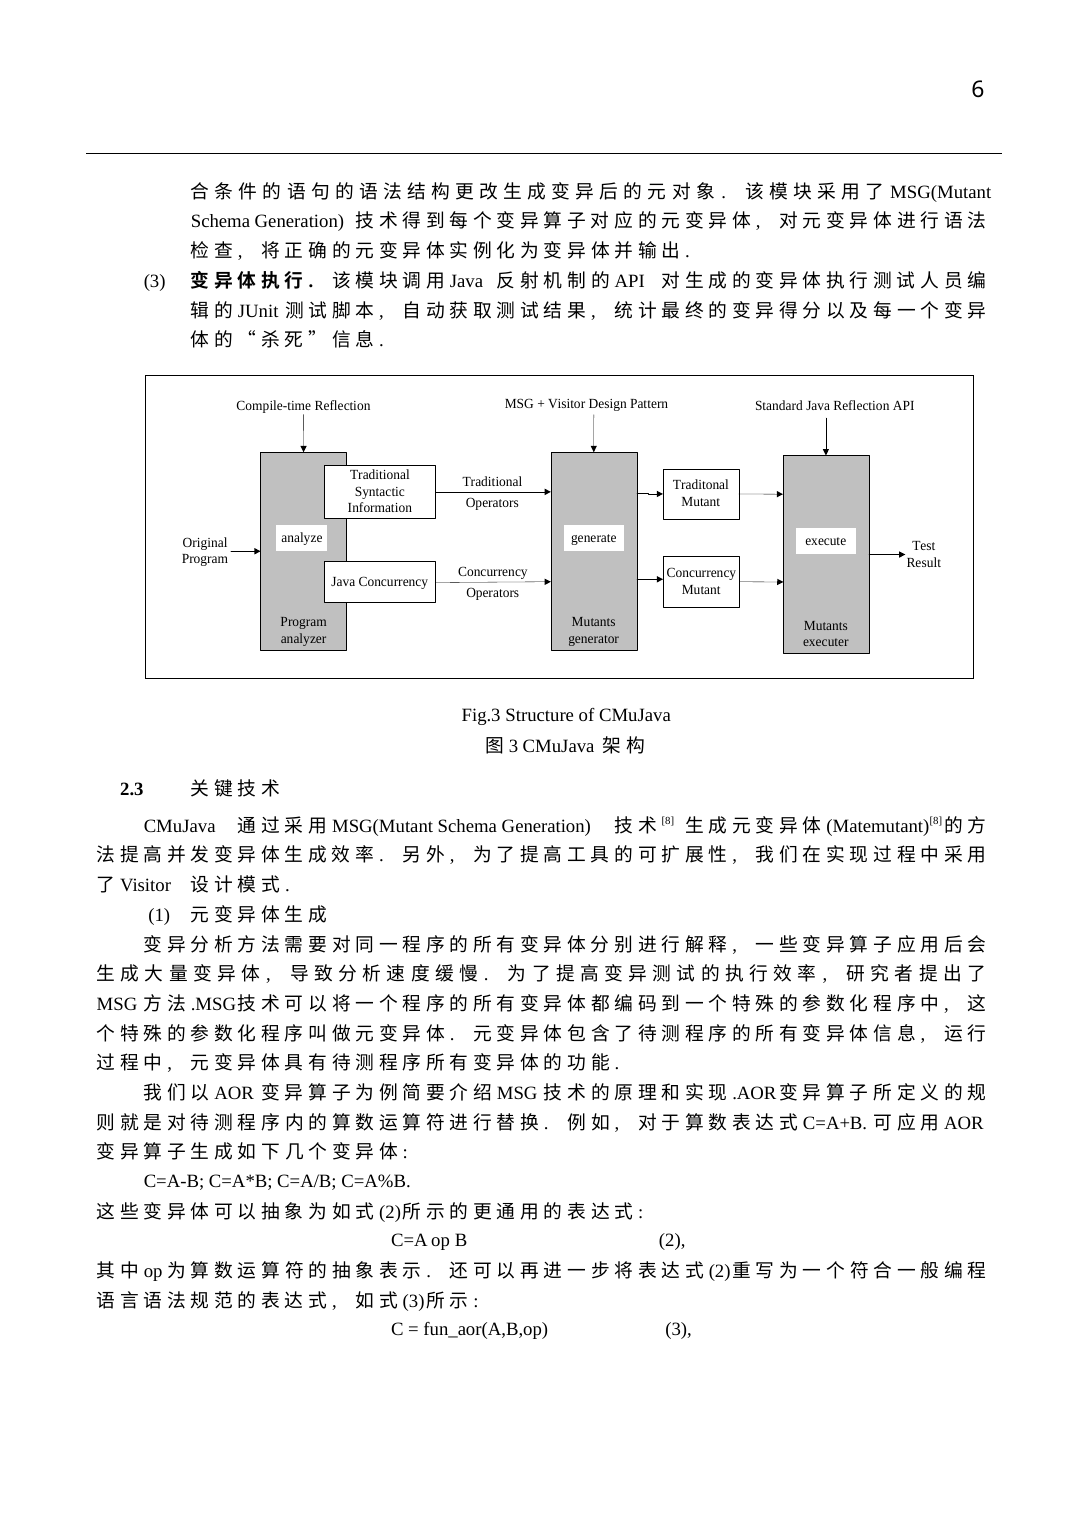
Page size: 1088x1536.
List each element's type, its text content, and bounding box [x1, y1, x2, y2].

text 这些变异体可以抽象为如式(2)所示的更通用的表达式: [96, 1195, 991, 1225]
list 变异体执行.该模块调用Java反射机制的API对生成的变异体执行测试人员编辑的JUnit测试脚本,自动获取测试结果,统计最终的变异得分以及每一个变异体的“杀死”信息. [135, 264, 991, 353]
text C = fun_aor(A,B,op) (3), [96, 1314, 991, 1343]
text 其中op为算数运算符的抽象表示.还可以再进一步将表达式(2)重写为一个符合一般编程语言语法规范的表达式,如式(3)所示: [96, 1254, 991, 1314]
text C=A-B; C=A*B; C=A/B; C=A%B. [96, 1165, 991, 1195]
text CMuJava通过采用MSG(Mutant Schema Generation)技术[8]生成元变异体(Matemutant)[8]的方法提高并发变异体生成效率.另外,为了提高工具的可扩展性,我们在实现过程中采用了Visitor设计模式. [96, 809, 991, 898]
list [135, 175, 991, 264]
subtitle 关键技术 [111, 772, 991, 802]
text 变异分析方法需要对同一程序的所有变异体分别进行解释,一些变异算子应用后会生成大量变异体,导致分析速度缓慢.为了提高变异测试的执行效率,研究者提出了MSG方法.MSG技术可以将一个程序的所有变异体都编码到一个特殊的参数化程序中,这个特殊的参数化程序叫做元变异体.元变异体包含了待测程序的所有变异体信息,运行过程中,元变异体具有待测程序所有变异体的功能. [96, 928, 991, 1076]
text C=A op B (2), [96, 1225, 991, 1254]
text 图3 CMuJava架构 [96, 730, 991, 759]
text (1)元变异体生成 [96, 898, 991, 928]
text Fig.3 Structure of CMuJava [96, 700, 991, 730]
text 我们以AOR变异算子为例简要介绍MSG技术的原理和实现.AOR变异算子所定义的规则就是对待测程序内的算数运算符进行替换.例如,对于算数表达式C=A+B.可应用AOR变异算子生成如下几个变异体: [96, 1076, 991, 1165]
